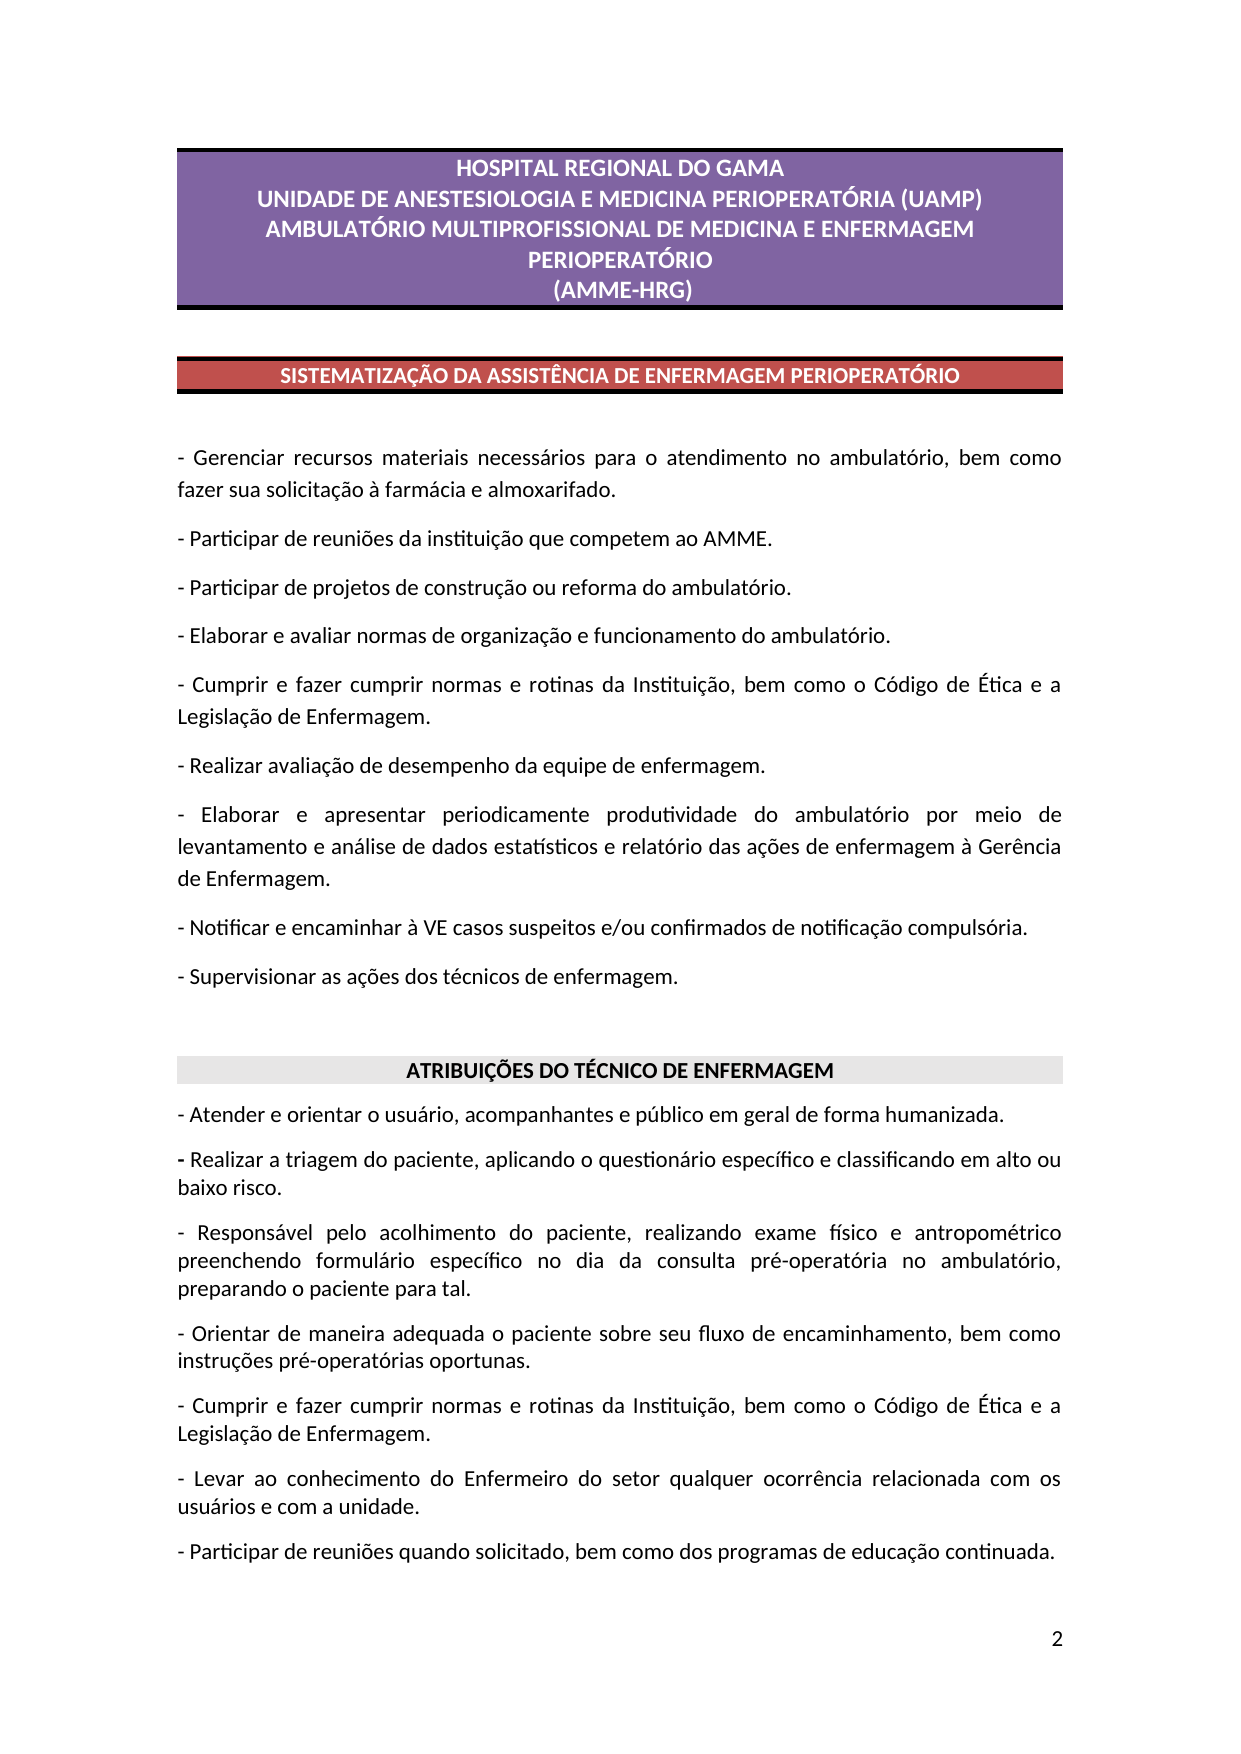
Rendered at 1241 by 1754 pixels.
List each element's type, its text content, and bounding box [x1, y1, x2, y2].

text ATRIBUIÇÕES DO TÉCNICO DE ENFERMAGEM [177, 1056, 1063, 1084]
text - Supervisionar as ações dos técnicos de enfermagem. [177, 962, 1063, 990]
text - Elaborar e apresentar periodicamente produtividade do ambulatório por meio de levantamento e análise de dados estatísticos e relatório das ações de enfermagem à Gerência de Enfermagem. [177, 800, 1063, 893]
text - Cumprir e fazer cumprir normas e rotinas da Instituição, bem como o Código de Ética e a Legislação de Enfermagem. [177, 1391, 1063, 1447]
text - Participar de reuniões da instituição que competem ao AMME. [177, 524, 1063, 552]
text - Gerenciar recursos materiais necessários para o atendimento no ambulatório, bem como fazer sua solicitação à farmácia e almoxarifado. [177, 443, 1063, 503]
text - Participar de reuniões quando solicitado, bem como dos programas de educação continuada. [177, 1537, 1063, 1565]
text - Levar ao conhecimento do Enfermeiro do setor qualquer ocorrência relacionada com os usuários e com a unidade. [177, 1464, 1063, 1520]
text - Cumprir e fazer cumprir normas e rotinas da Instituição, bem como o Código de Ética e a Legislação de Enfermagem. [177, 670, 1063, 731]
text - Realizar a triagem do paciente, aplicando o questionário específico e classificando em alto ou baixo risco. [177, 1145, 1063, 1201]
table_header SISTEMATIZAÇÃO DA ASSISTÊNCIA DE ENFERMAGEM PERIOPERATÓRIO [177, 361, 1063, 389]
table_header HOSPITAL REGIONAL DO GAMA UNIDADE DE ANESTESIOLOGIA E MEDICINA PERIOPERATÓRIA (UAMP) AMBULATÓRIO MULTIPROFISSIONAL DE MEDICINA E ENFERMAGEM PERIOPERATÓRIO (AMME-HRG) [177, 152, 1063, 305]
text - Atender e orientar o usuário, acompanhantes e público em geral de forma humanizada. [177, 1101, 1063, 1128]
text - Orientar de maneira adequada o paciente sobre seu fluxo de encaminhamento, bem como instruções pré-operatórias oportunas. [177, 1319, 1063, 1375]
text - Notificar e encaminhar à VE casos suspeitos e/ou confirmados de notificação compulsória. [177, 913, 1063, 941]
text - Responsável pelo acolhimento do paciente, realizando exame físico e antropométrico preenchendo formulário específico no dia da consulta pré-operatória no ambulatório, preparando o paciente para tal. [177, 1218, 1063, 1302]
text - Elaborar e avaliar normas de organização e funcionamento do ambulatório. [177, 621, 1063, 649]
text - Realizar avaliação de desempenho da equipe de enfermagem. [177, 751, 1063, 779]
text - Participar de projetos de construção ou reforma do ambulatório. [177, 573, 1063, 601]
